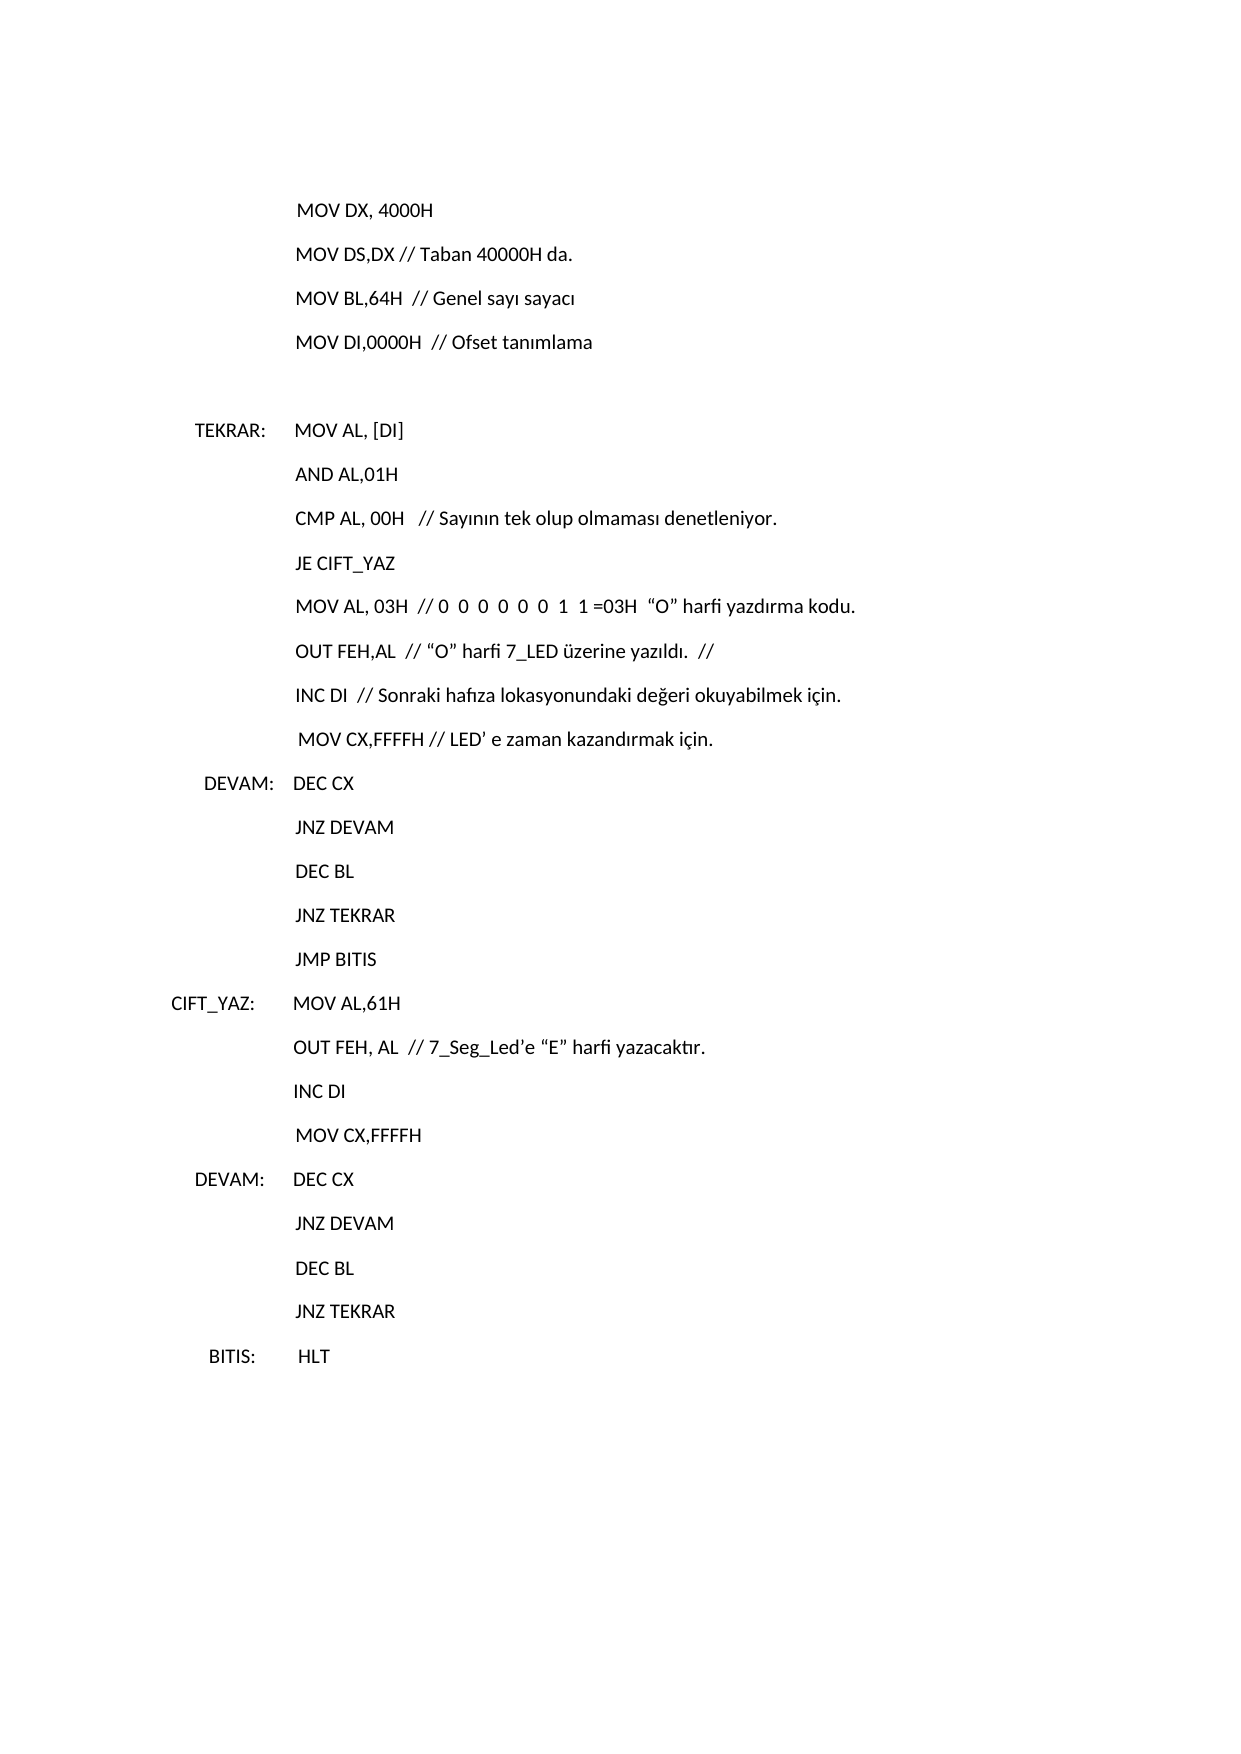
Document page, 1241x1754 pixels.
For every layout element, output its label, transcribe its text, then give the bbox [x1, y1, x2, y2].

text TEKRAR: MOV AL, [DI] [148, 417, 1093, 443]
text MOV BL,64H // Genel sayı sayacı [295, 285, 1093, 311]
text CIFT_YAZ: MOV AL,61H [148, 990, 1093, 1016]
text MOV CX,FFFFH [295, 1122, 1093, 1148]
text OUT FEH,AL // “O” harfi 7_LED üzerine yazıldı. // [295, 638, 1093, 663]
text MOV DI,0000H // Ofset tanımlama [295, 329, 1093, 355]
text JMP BITIS [295, 946, 1093, 972]
text MOV AL, 03H // 0 0 0 0 0 0 1 1 =03H “O” harfi yazdırma kodu. [295, 594, 1093, 619]
text CMP AL, 00H // Sayının tek olup olmaması denetleniyor. [295, 506, 1093, 531]
text JE CIFT_YAZ [295, 550, 1093, 575]
text AND AL,01H [295, 462, 1093, 487]
text JNZ TEKRAR [295, 1299, 1093, 1324]
text OUT FEH, AL // 7_Seg_Led’e “E” harfi yazacaktır. [148, 1034, 1093, 1060]
text INC DI [148, 1078, 1093, 1104]
text BITIS: HLT [148, 1343, 1093, 1368]
text MOV DS,DX // Taban 40000H da. [295, 241, 1093, 267]
text JNZ DEVAM [295, 1211, 1093, 1236]
text DEC BL [295, 858, 1093, 883]
text INC DI // Sonraki hafıza lokasyonundaki değeri okuyabilmek için. [295, 682, 1093, 707]
text JNZ DEVAM [295, 814, 1093, 839]
text JNZ TEKRAR [295, 902, 1093, 928]
text DEVAM: DEC CX [148, 770, 1093, 795]
text MOV DX, 4000H [221, 197, 1093, 223]
text MOV CX,FFFFH // LED’ e zaman kazandırmak için. [148, 726, 1093, 751]
text DEC BL [295, 1255, 1093, 1280]
text DEVAM: DEC CX [148, 1167, 1093, 1192]
